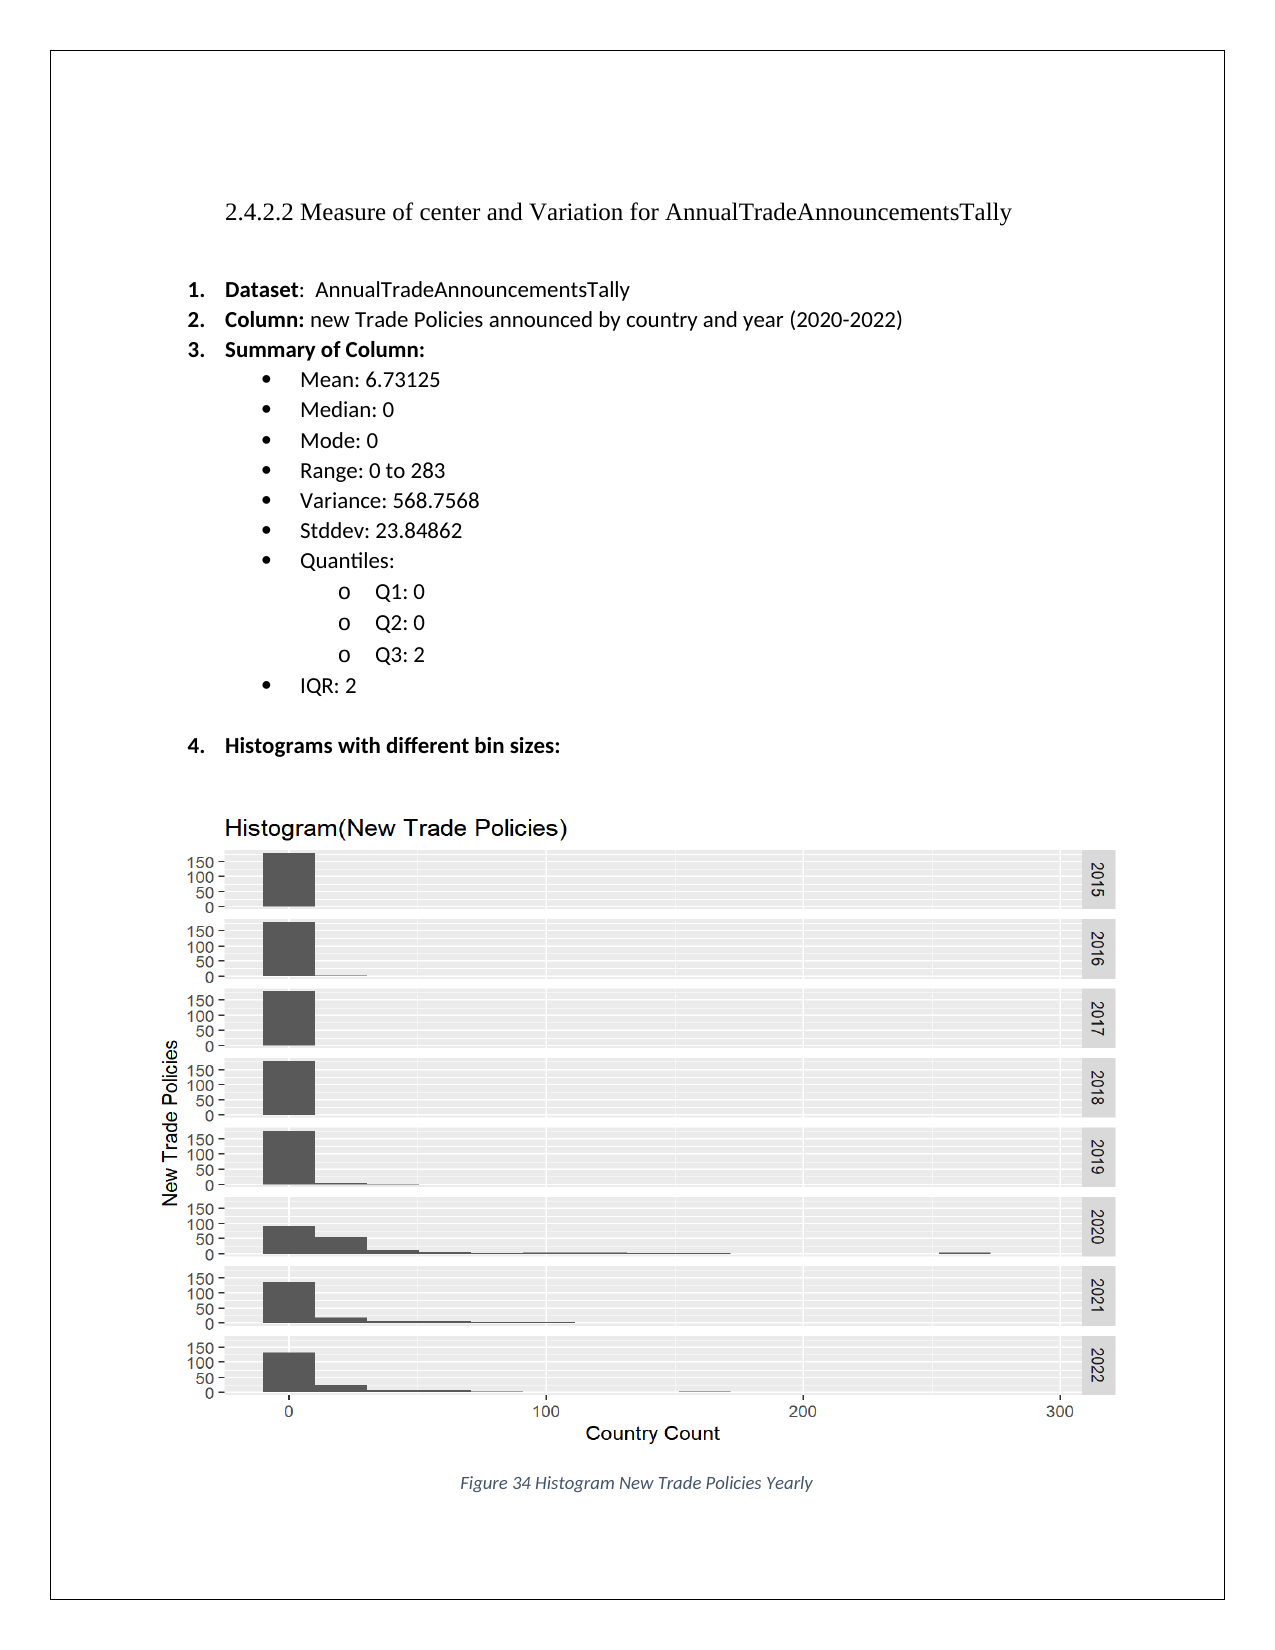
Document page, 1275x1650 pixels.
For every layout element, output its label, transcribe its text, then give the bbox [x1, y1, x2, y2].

list Mode: 0 [262, 426, 1125, 454]
list IQR: 2 [262, 671, 1125, 699]
list Range: 0 to 283 [262, 456, 1125, 484]
list Stddev: 23.84862 [262, 516, 1125, 544]
list Median: 0 [262, 396, 1125, 424]
list Column: new Trade Policies announced by country and year (2020-2022) [187, 305, 1125, 333]
picture [150, 808, 1125, 1453]
list Summary of Column: [187, 335, 1125, 363]
list Histograms with different bin sizes: [187, 732, 1125, 760]
list Q1: 0 [337, 577, 1125, 606]
list Quantiles: [262, 547, 1125, 575]
subtitle 2.4.2.2 Measure of center and Variation for AnnualTradeAnnouncementsTally [150, 197, 1125, 226]
list Variance: 568.7568 [262, 486, 1125, 514]
list Mean: 6.73125 [262, 365, 1125, 393]
list Q3: 2 [337, 640, 1125, 669]
list Q2: 0 [337, 608, 1125, 637]
list Dataset: AnnualTradeAnnouncementsTally [187, 275, 1125, 303]
